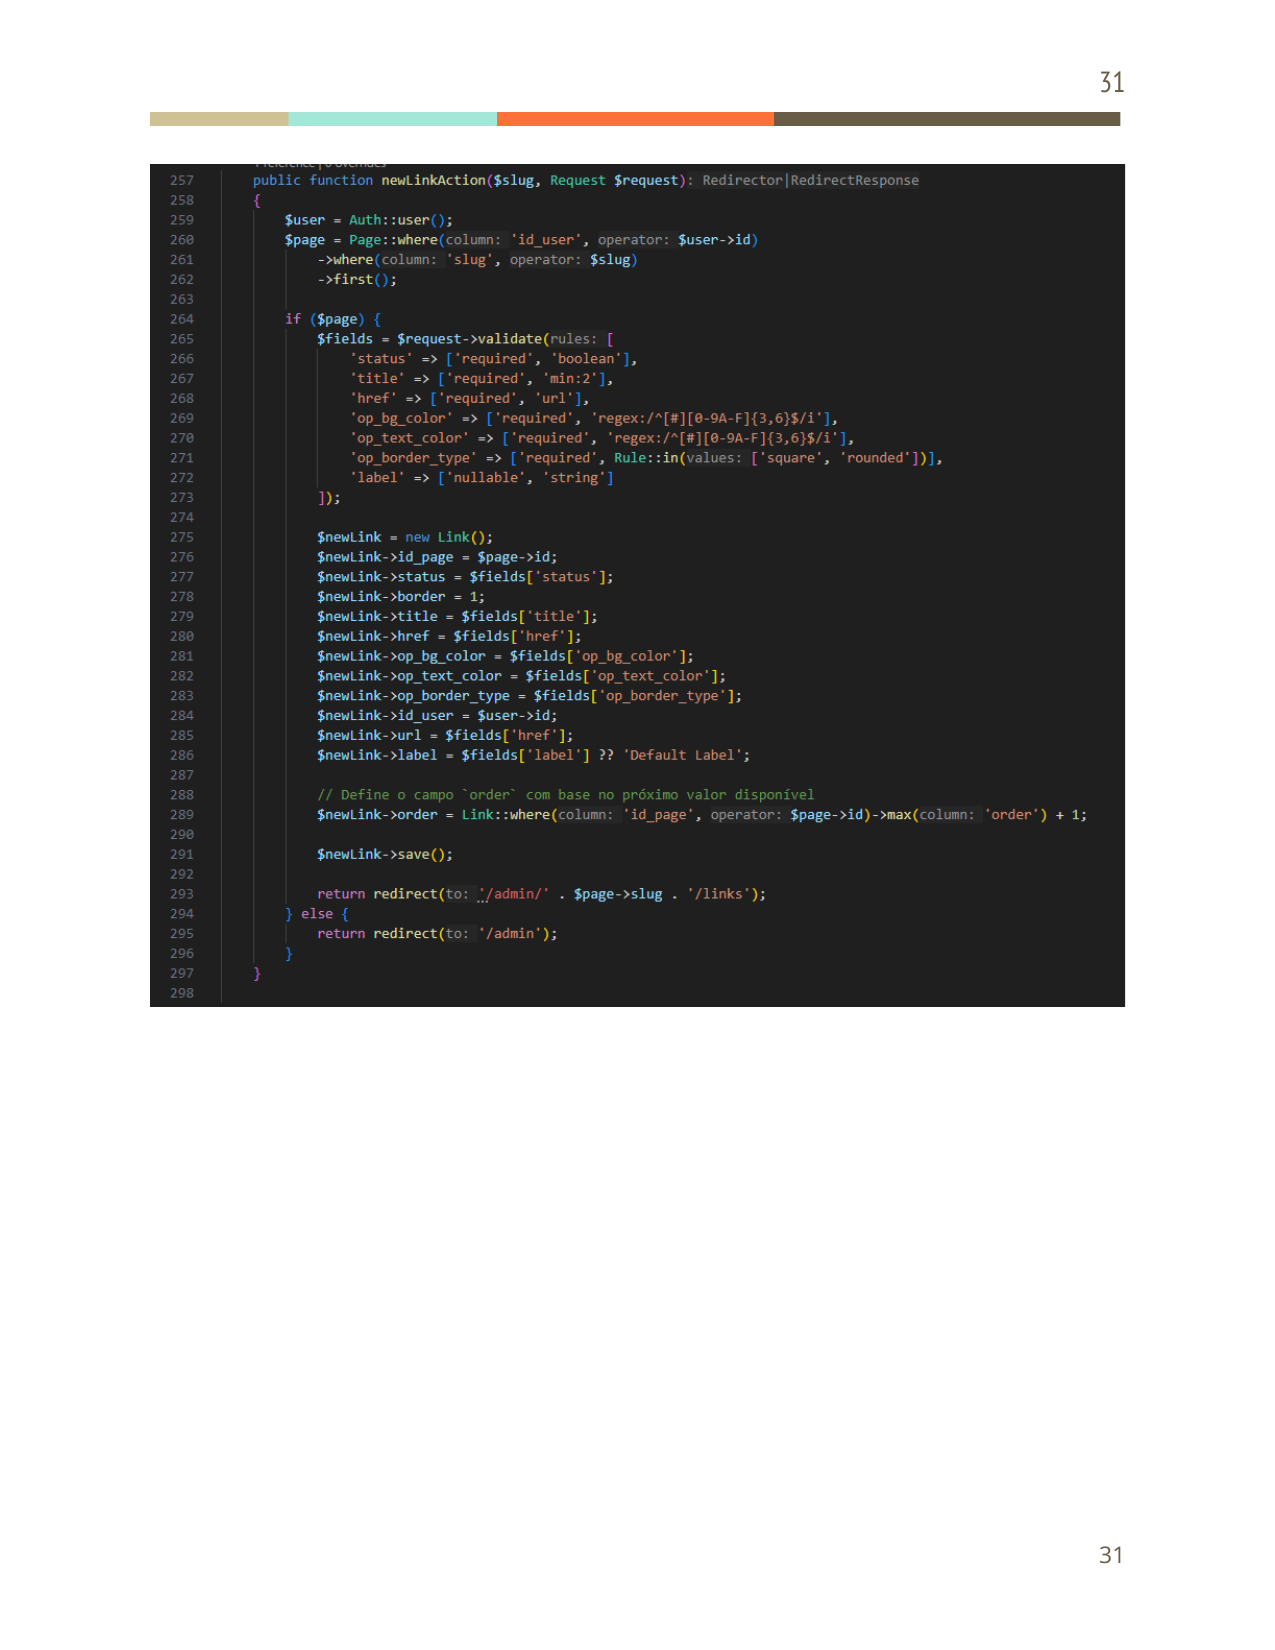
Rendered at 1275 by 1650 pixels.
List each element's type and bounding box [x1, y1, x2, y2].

picture [150, 164, 1125, 1007]
picture [150, 112, 1121, 126]
